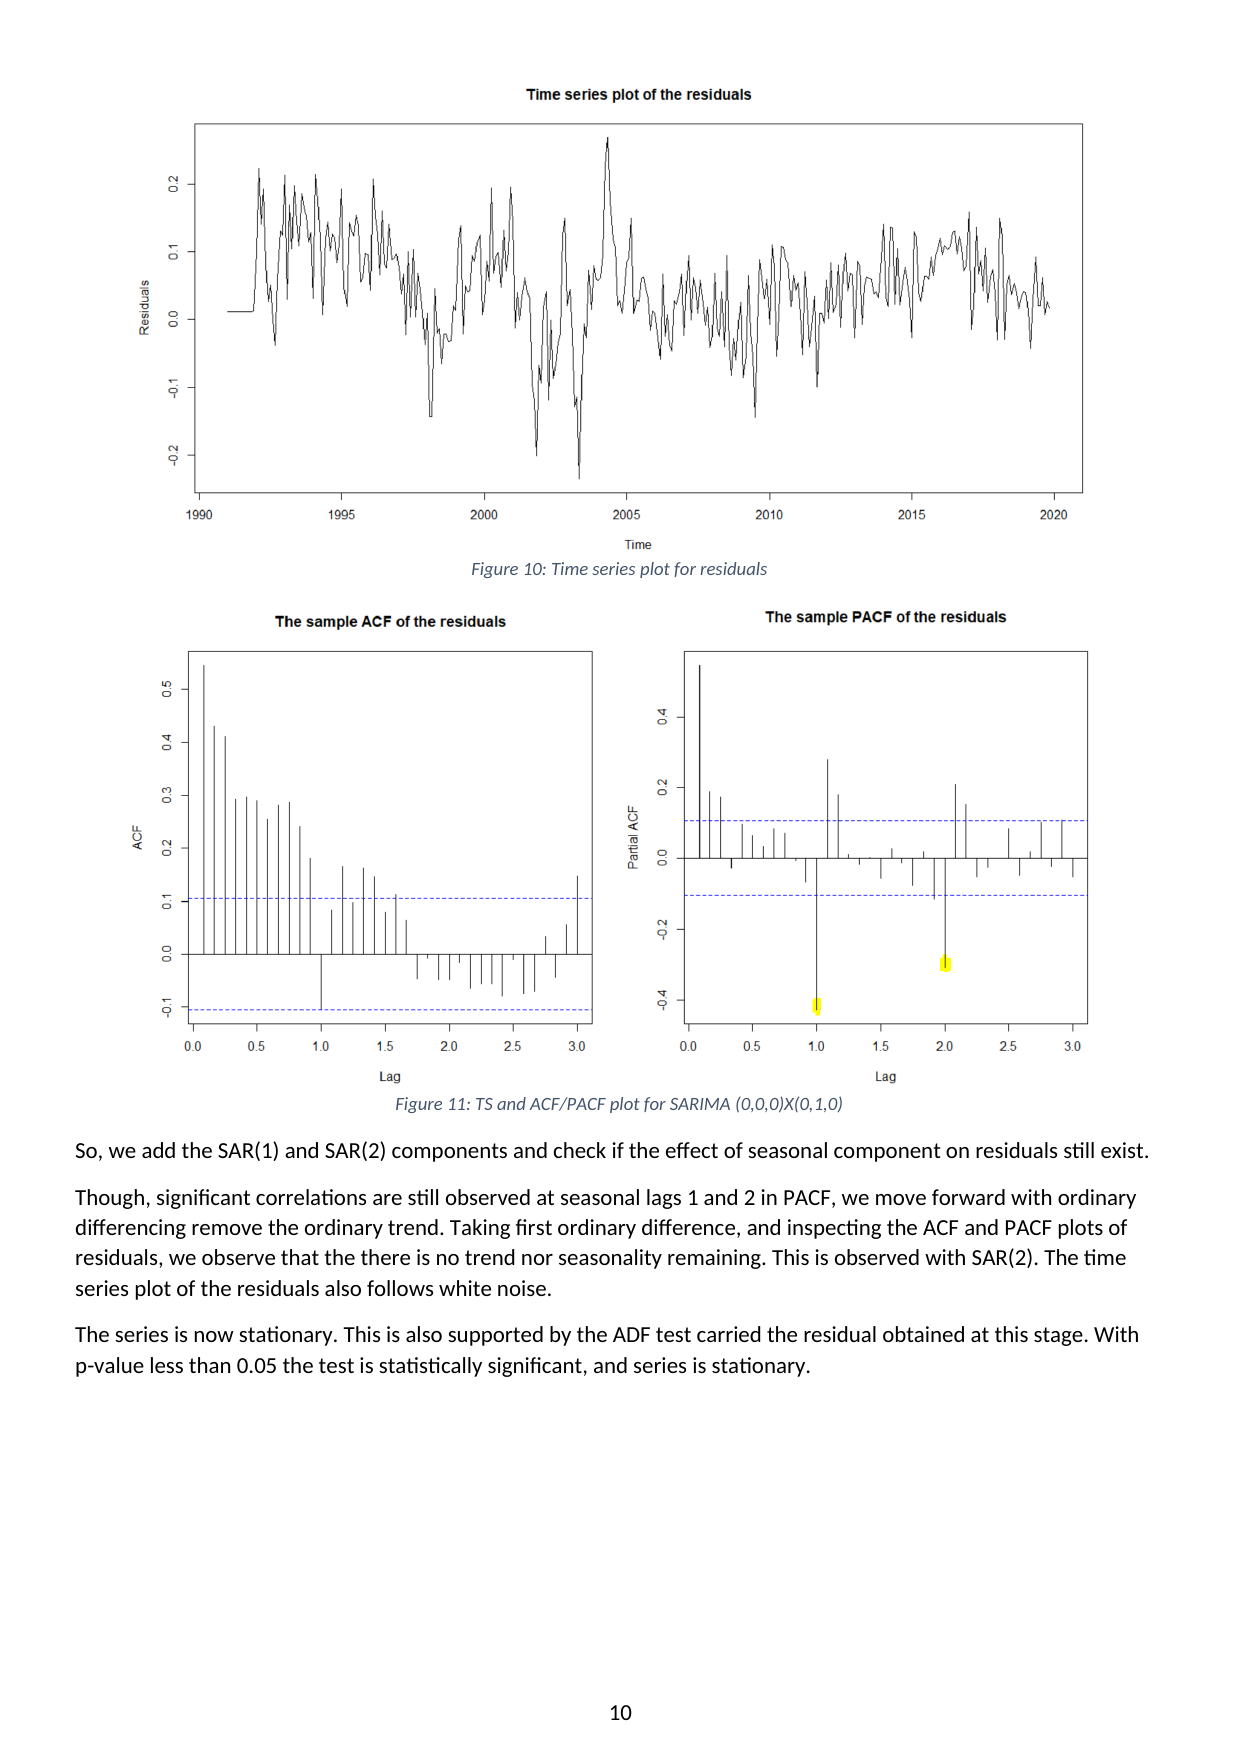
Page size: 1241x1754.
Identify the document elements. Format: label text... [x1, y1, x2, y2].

picture [128, 601, 1112, 1091]
picture [135, 75, 1105, 556]
text Figure 10: Time series plot for residuals [75, 557, 1165, 580]
text The series is now stationary. This is also supported by the ADF test carried the residual obtained at this stage. With p-value less than 0.05 the test is statistically significant, and series is stationary. [75, 1321, 1165, 1379]
text So, we add the SAR(1) and SAR(2) components and check if the effect of seasonal component on residuals still exist. [75, 1136, 1165, 1164]
text Though, significant correlations are still observed at seasonal lags 1 and 2 in PACF, we move forward with ordinary differencing remove the ordinary trend. Taking first ordinary difference, and inspecting the ACF and PACF plots of residuals, we observe that the there is no trend nor seasonality remaining. This is observed with SAR(2). The time series plot of the residuals also follows white noise. [75, 1183, 1165, 1302]
text Figure 11: TS and ACF/PACF plot for SARIMA (0,0,0)X(0,1,0) [75, 1092, 1165, 1115]
